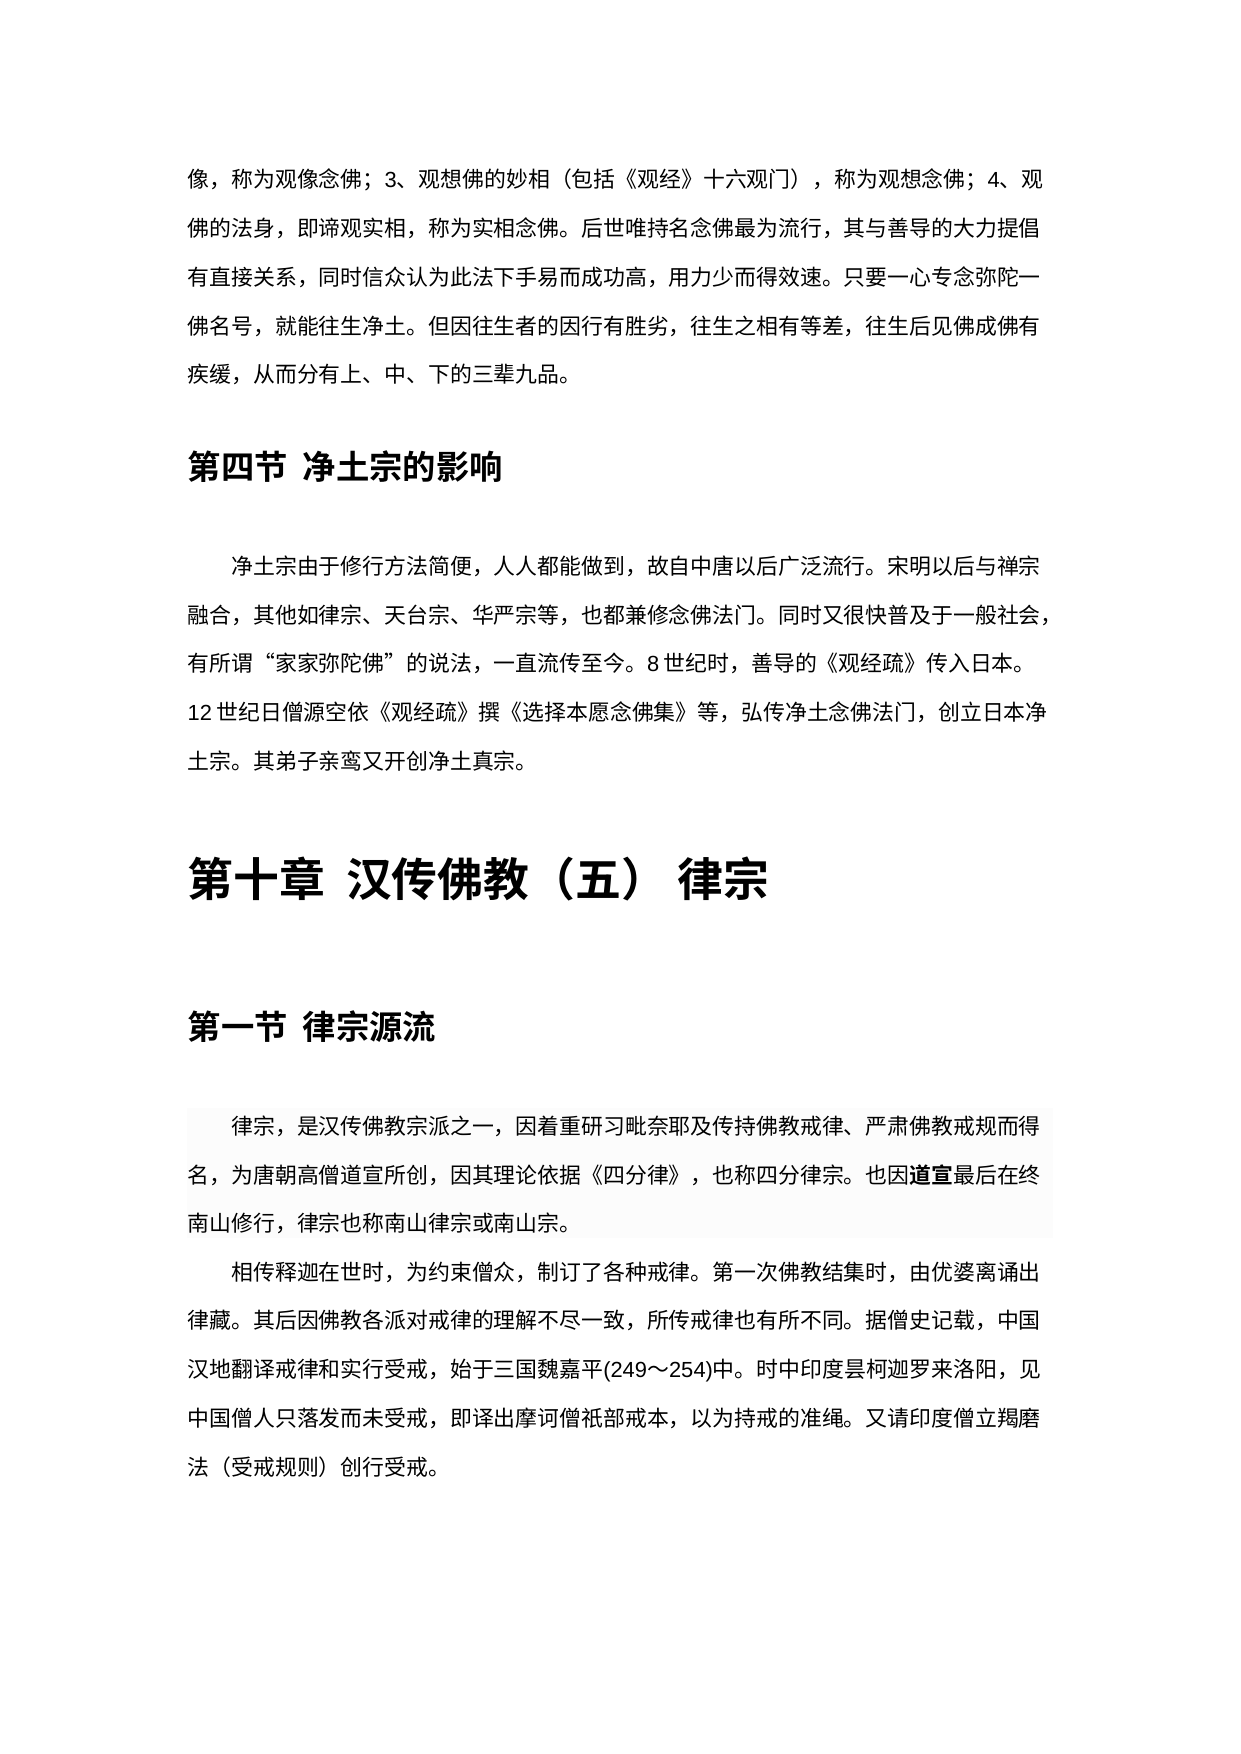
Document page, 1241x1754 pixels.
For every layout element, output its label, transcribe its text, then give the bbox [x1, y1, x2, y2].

text 相传释迦在世时，为约束僧众，制订了各种戒律。第一次佛教结集时，由优婆离诵出律藏。其后因佛教各派对戒律的理解不尽一致，所传戒律也有所不同。据僧史记载，中国汉地翻译戒律和实行受戒，始于三国魏嘉平(249～254)中。时中印度昙柯迦罗来洛阳，见中国僧人只落发而未受戒，即译出摩诃僧祇部戒本，以为持戒的准绳。又请印度僧立羯磨法（受戒规则）创行受戒。 [187, 1254, 1053, 1482]
text 律宗，是汉传佛教宗派之一，因着重研习毗奈耶及传持佛教戒律、严肃佛教戒规而得名，为唐朝高僧道宣所创，因其理论依据《四分律》，也称四分律宗。也因道宣最后在终南山修行，律宗也称南山律宗或南山宗。 [187, 1108, 1053, 1238]
text 第四节 净土宗的影响 [187, 432, 1053, 497]
text 净土宗由于修行方法简便，人人都能做到，故自中唐以后广泛流行。宋明以后与禅宗融合，其他如律宗、天台宗、华严宗等，也都兼修念佛法门。同时又很快普及于一般社会，有所谓“家家弥陀佛”的说法，一直流传至今。8世纪时，善导的《观经疏》传入日本。12世纪日僧源空依《观经疏》撰《选择本愿念佛集》等，弘传净土念佛法门，创立日本净土宗。其弟子亲鸾又开创净土真宗。 [187, 548, 1053, 776]
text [187, 162, 1053, 389]
text 第一节 律宗源流 [187, 992, 1053, 1057]
text 第十章 汉传佛教（五） 律宗 [187, 827, 1053, 925]
